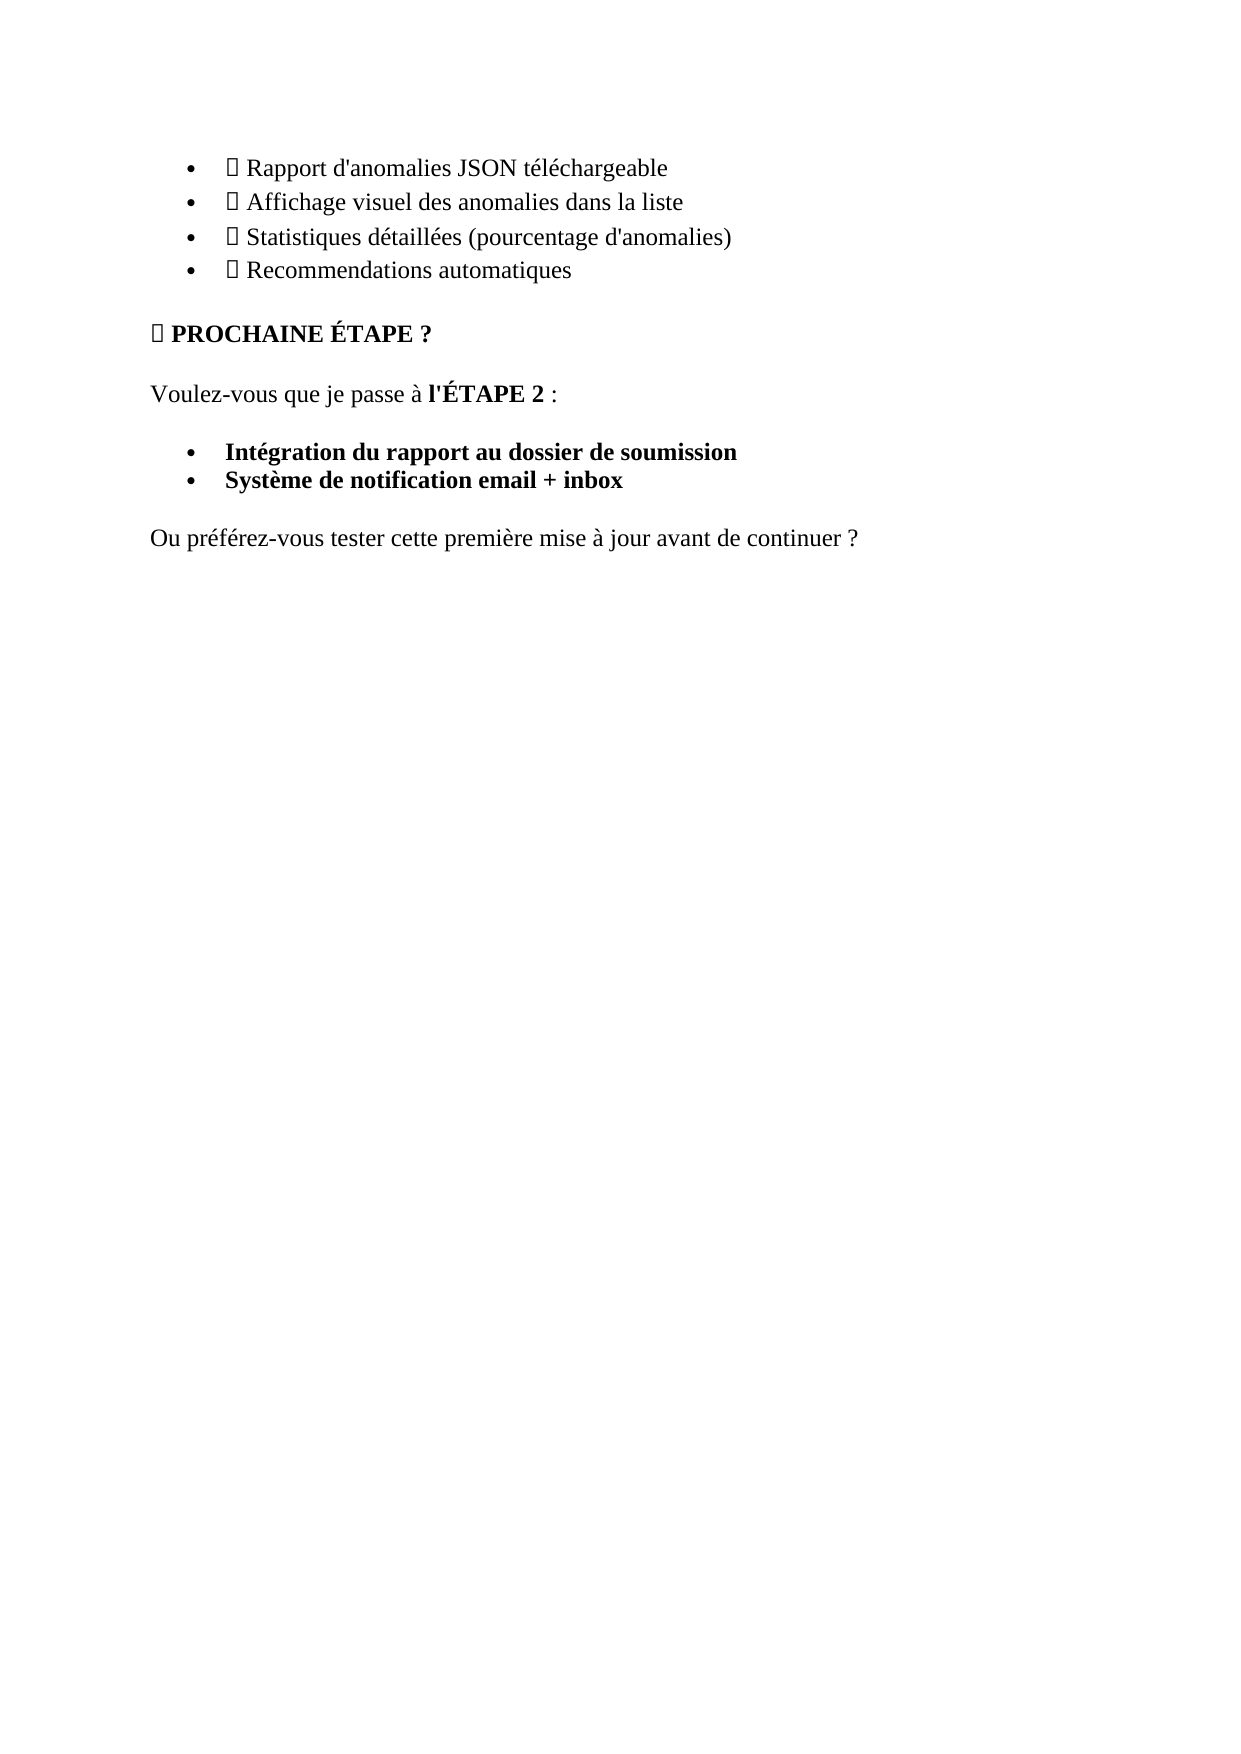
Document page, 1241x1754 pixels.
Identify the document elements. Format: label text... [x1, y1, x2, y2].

text 🚀 PROCHAINE ÉTAPE ? [150, 315, 1090, 349]
list Intégration du rapport au dossier de soumission [187, 437, 1090, 465]
list ✅ Affichage visuel des anomalies dans la liste [187, 184, 1090, 218]
list ✅ Recommendations automatiques [187, 252, 1090, 286]
list ✅ Statistiques détaillées (pourcentage d'anomalies) [187, 218, 1090, 252]
text Ou préférez-vous tester cette première mise à jour avant de continuer ? [150, 523, 1090, 552]
text Voulez-vous que je passe à l'ÉTAPE 2 : [150, 379, 1090, 407]
list ✅ Rapport d'anomalies JSON téléchargeable [187, 150, 1090, 184]
list Système de notification email + inbox [187, 465, 1090, 494]
